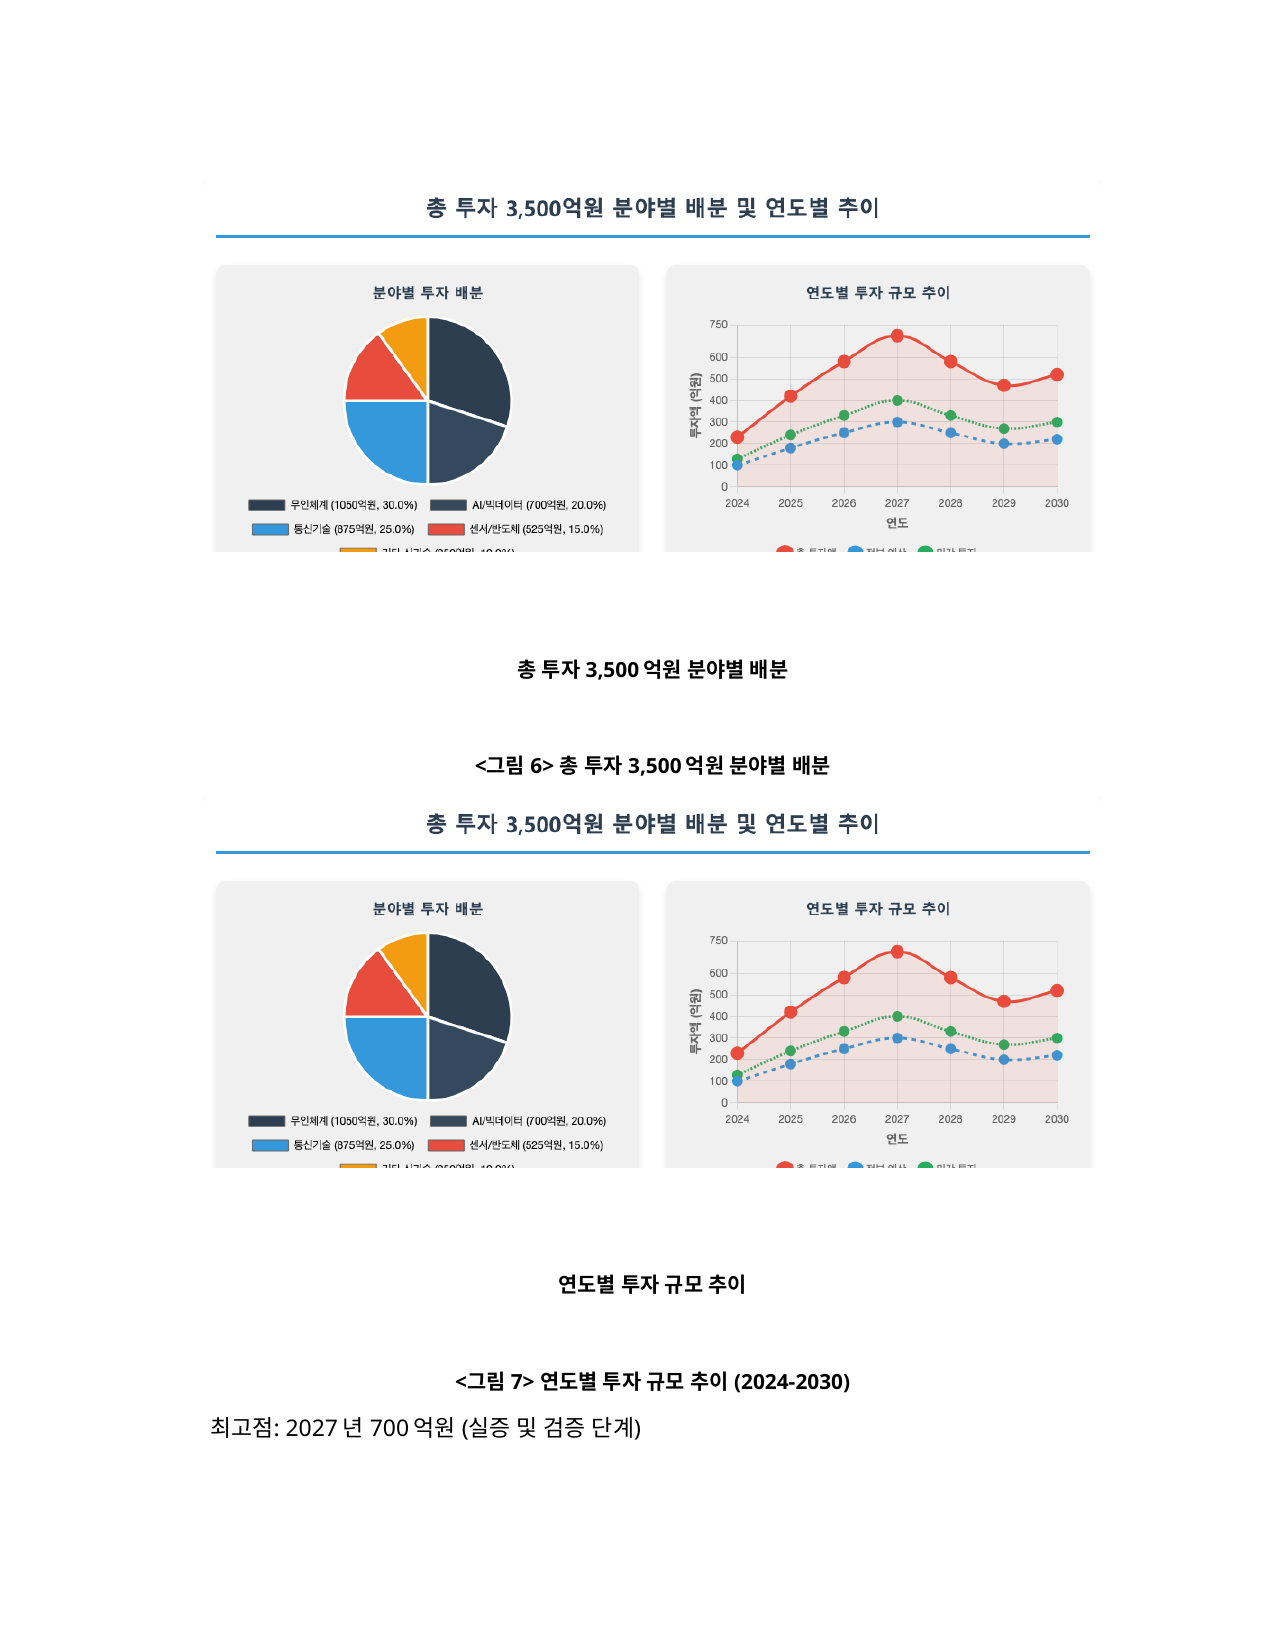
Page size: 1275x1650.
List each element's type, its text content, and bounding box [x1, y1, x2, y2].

text <그림 6> 총 투자 3,500억원 분야별 배분 [180, 751, 1125, 779]
picture [202, 180, 1103, 630]
text 최고점: 2027년 700억원 (실증 및 검증 단계) [180, 1412, 1125, 1443]
text 총 투자 3,500억원 분야별 배분 [180, 655, 1125, 683]
text <그림 7> 연도별 투자 규모 추이 (2024-2030) [180, 1367, 1125, 1395]
text 연도별 투자 규모 추이 [180, 1271, 1125, 1299]
picture [202, 796, 1103, 1246]
